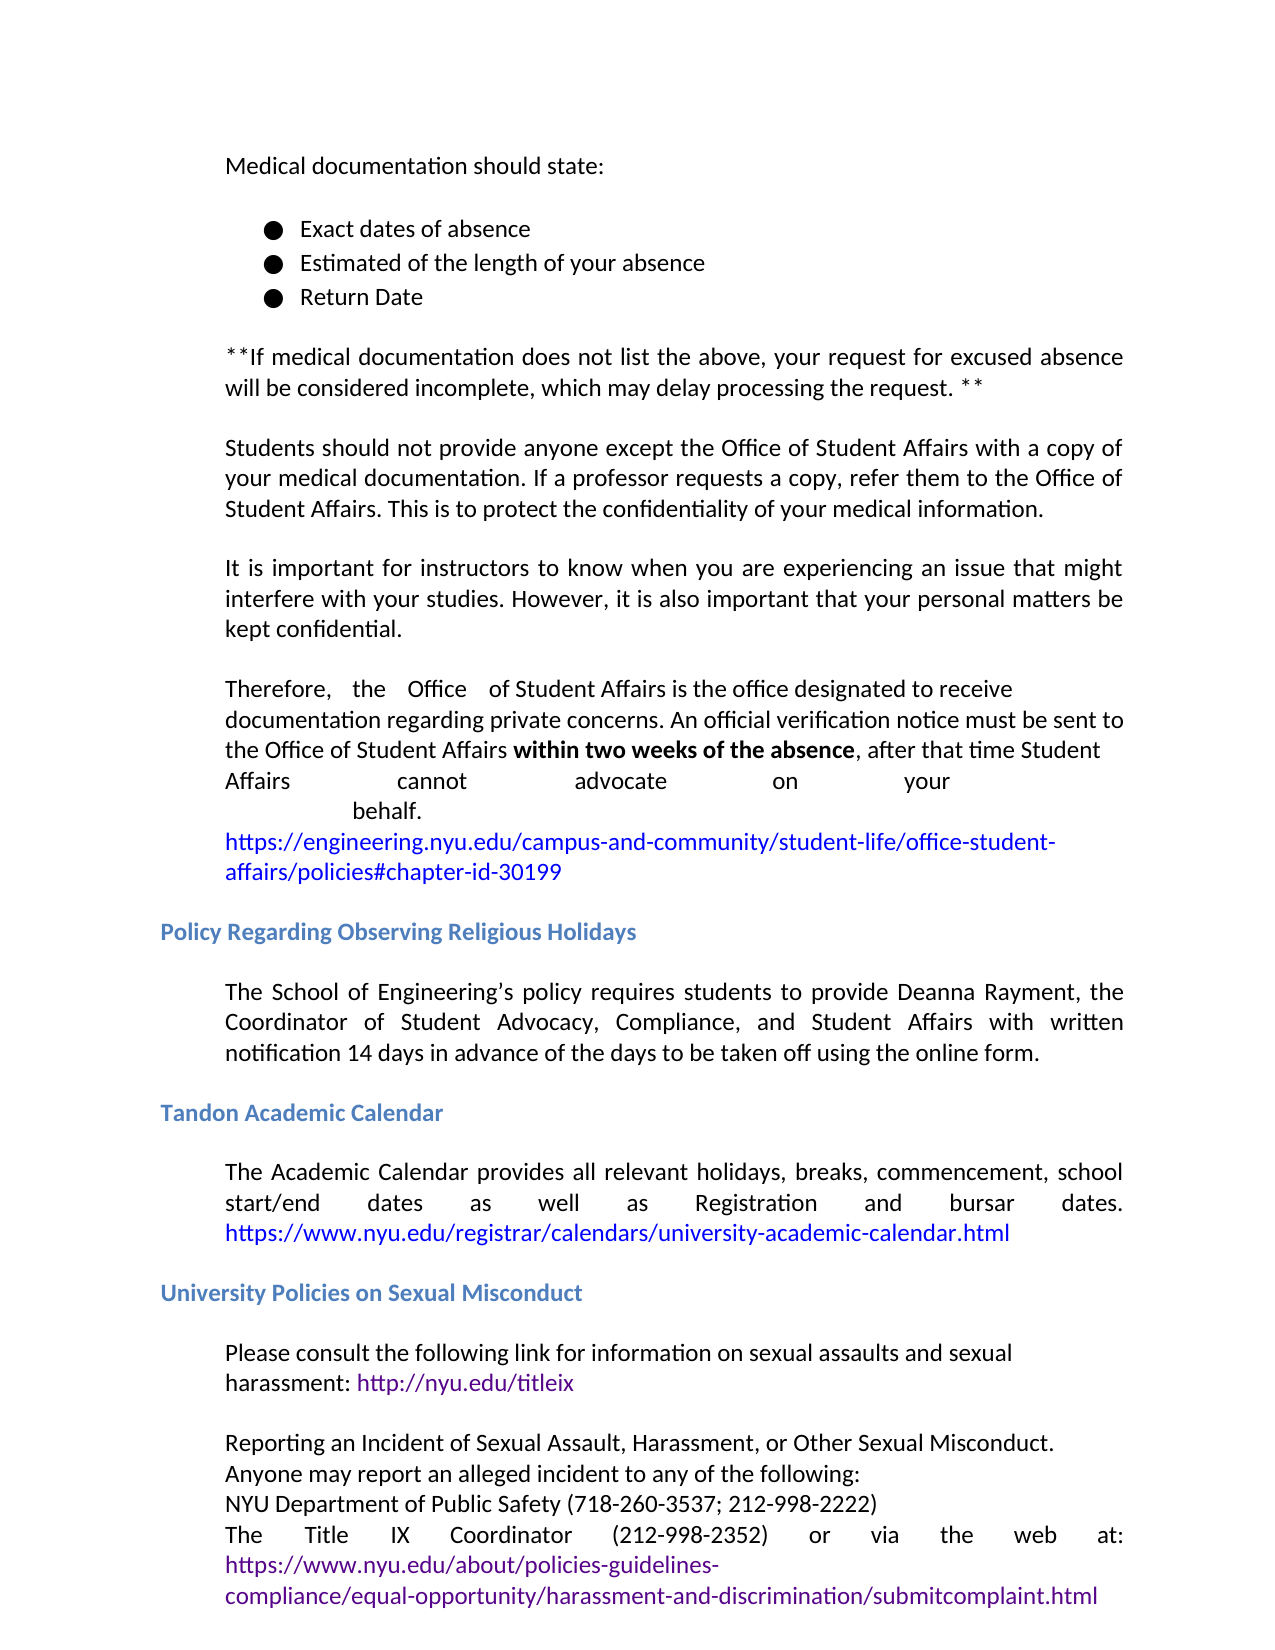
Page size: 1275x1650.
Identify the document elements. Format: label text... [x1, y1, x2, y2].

subtitle University Policies on Sexual Misconduct [150, 1277, 1135, 1308]
text Please consult the following link for information on sexual assaults and sexual harassment: http://nyu.edu/titleix [225, 1337, 1135, 1398]
list Return Date [262, 278, 1135, 312]
text compliance/equal-opportunity/harassment-and-discrimination/submitcomplaint.html [225, 1580, 1135, 1610]
text The Title IX Coordinator (212-998-2352) or via the web at: https://www.nyu.edu/about/policies-guidelines- [225, 1519, 1124, 1580]
text It is important for instructors to know when you are experiencing an issue that might interfere with your studies. However, it is also important that your personal matters be kept confidential. [225, 553, 1125, 644]
text Reporting an Incident of Sexual Assault, Harassment, or Other Sexual Misconduct. Anyone may report an alleged incident to any of the following: [225, 1427, 1135, 1488]
list Exact dates of absence [262, 210, 1135, 244]
text NYU Department of Public Safety (718-260-3537; 212-998-2222) [225, 1488, 1135, 1519]
text Therefore, the Office of Student Affairs is the office designated to receive documentation regarding private concerns. An official verification notice must be sent to the Office of Student Affairs within two weeks of the absence, after that time Student Affairs cannot advocate on your behalf. https://engineering.nyu.edu/campus-and-community/student-life/office-student- affairs/policies#chapter-id-30199 [225, 673, 1125, 887]
subtitle Policy Regarding Observing Religious Holidays [150, 916, 1135, 947]
text **If medical documentation does not list the above, your request for excused absence will be considered incomplete, which may delay processing the request. ** [225, 342, 1125, 403]
subtitle Tandon Academic Calendar [150, 1097, 1135, 1127]
text Medical documentation should state: [225, 150, 1135, 181]
text Students should not provide anyone except the Office of Student Affairs with a copy of your medical documentation. If a professor requests a copy, refer them to the Office of Student Affairs. This is to protect the confidentiality of your medical information. [225, 432, 1124, 523]
list Estimated of the length of your absence [262, 244, 1135, 278]
text The School of Engineering’s policy requires students to provide Deanna Rayment, the Coordinator of Student Advocacy, Compliance, and Student Affairs with written notification 14 days in advance of the days to be taken off using the online form. [225, 976, 1125, 1067]
text The Academic Calendar provides all relevant holidays, breaks, commencement, school start/end dates as well as Registration and bursar dates. https://www.nyu.edu/registrar/calendars/university-academic-calendar.html [225, 1156, 1125, 1248]
